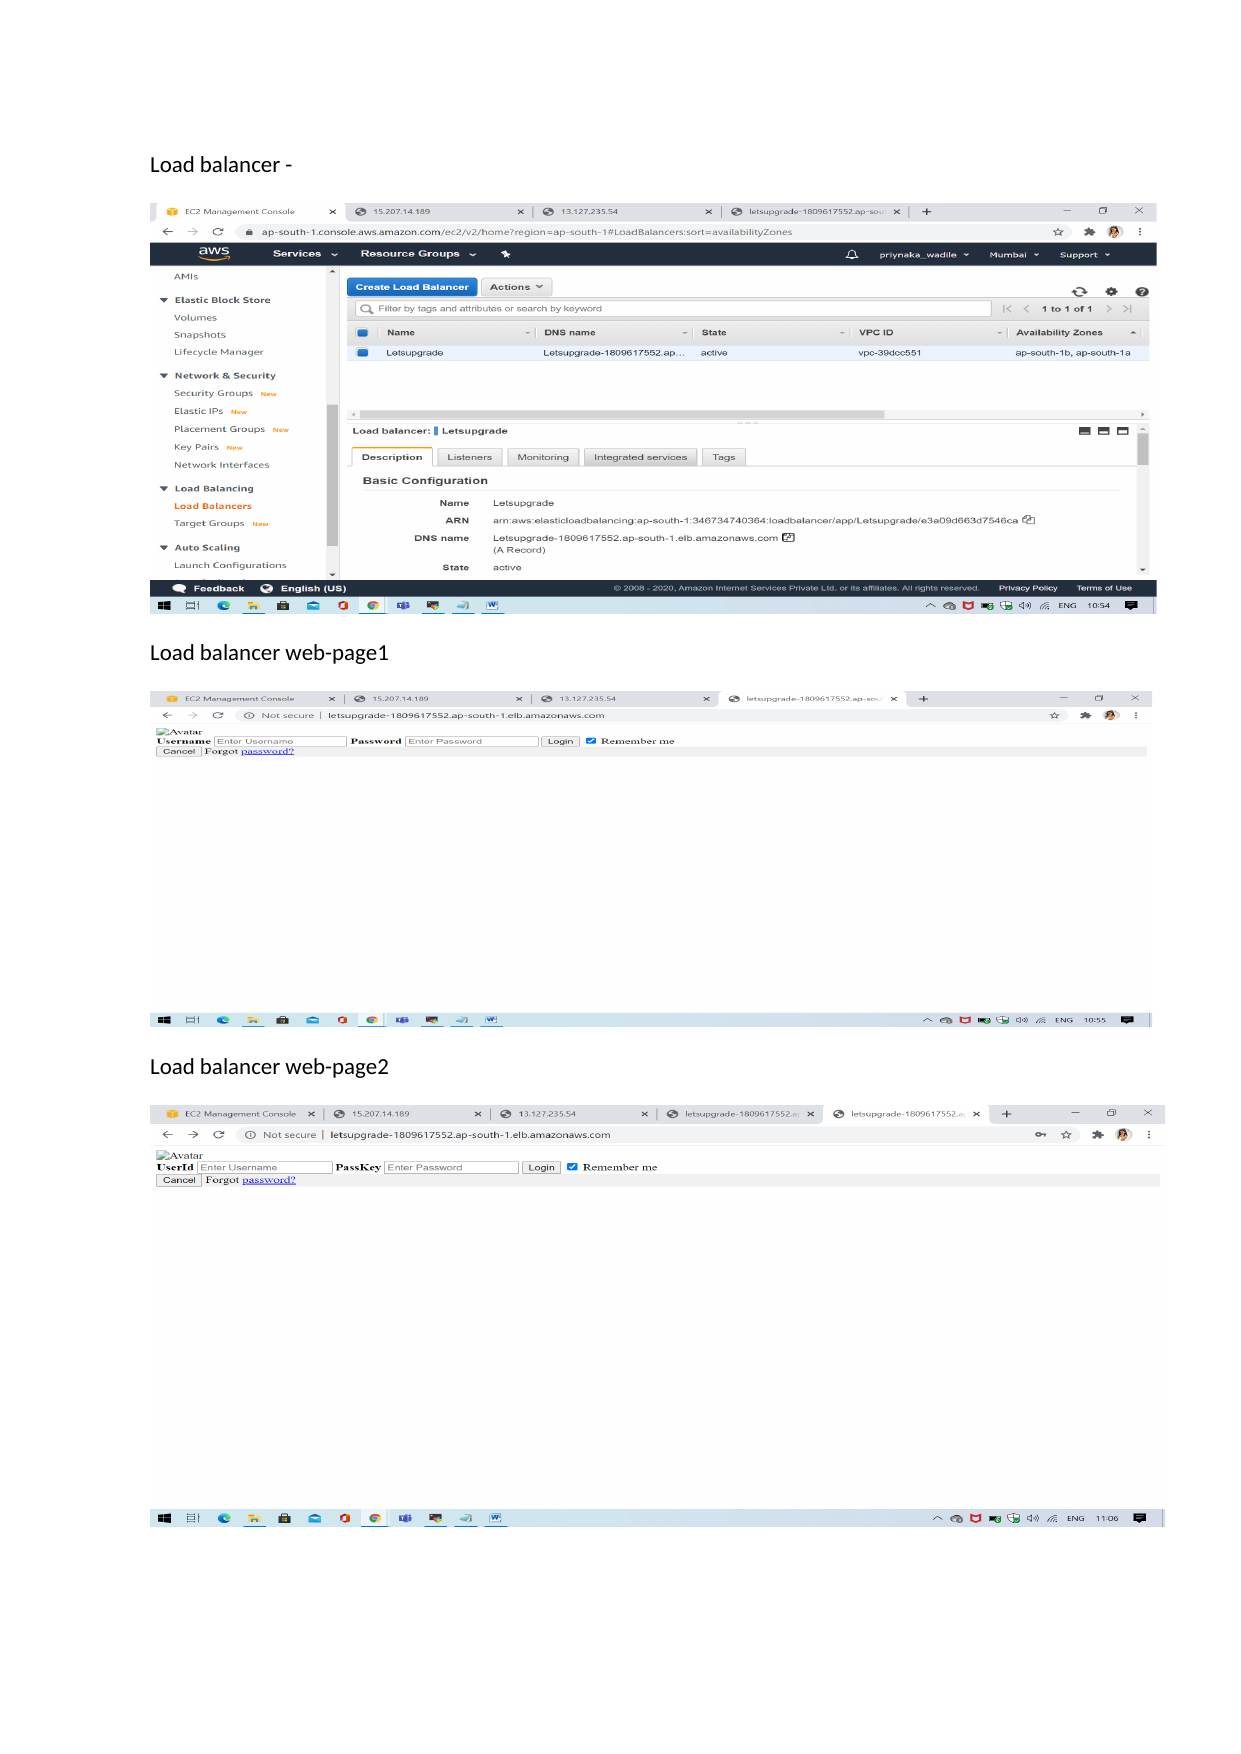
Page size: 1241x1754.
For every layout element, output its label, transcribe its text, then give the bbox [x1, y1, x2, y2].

picture [150, 203, 1157, 614]
text Load balancer - [150, 150, 1090, 178]
text Load balancer web-page1 [150, 638, 1090, 666]
text Load balancer web-page2 [150, 1052, 1090, 1080]
picture [150, 691, 1153, 1027]
picture [150, 1105, 1166, 1527]
